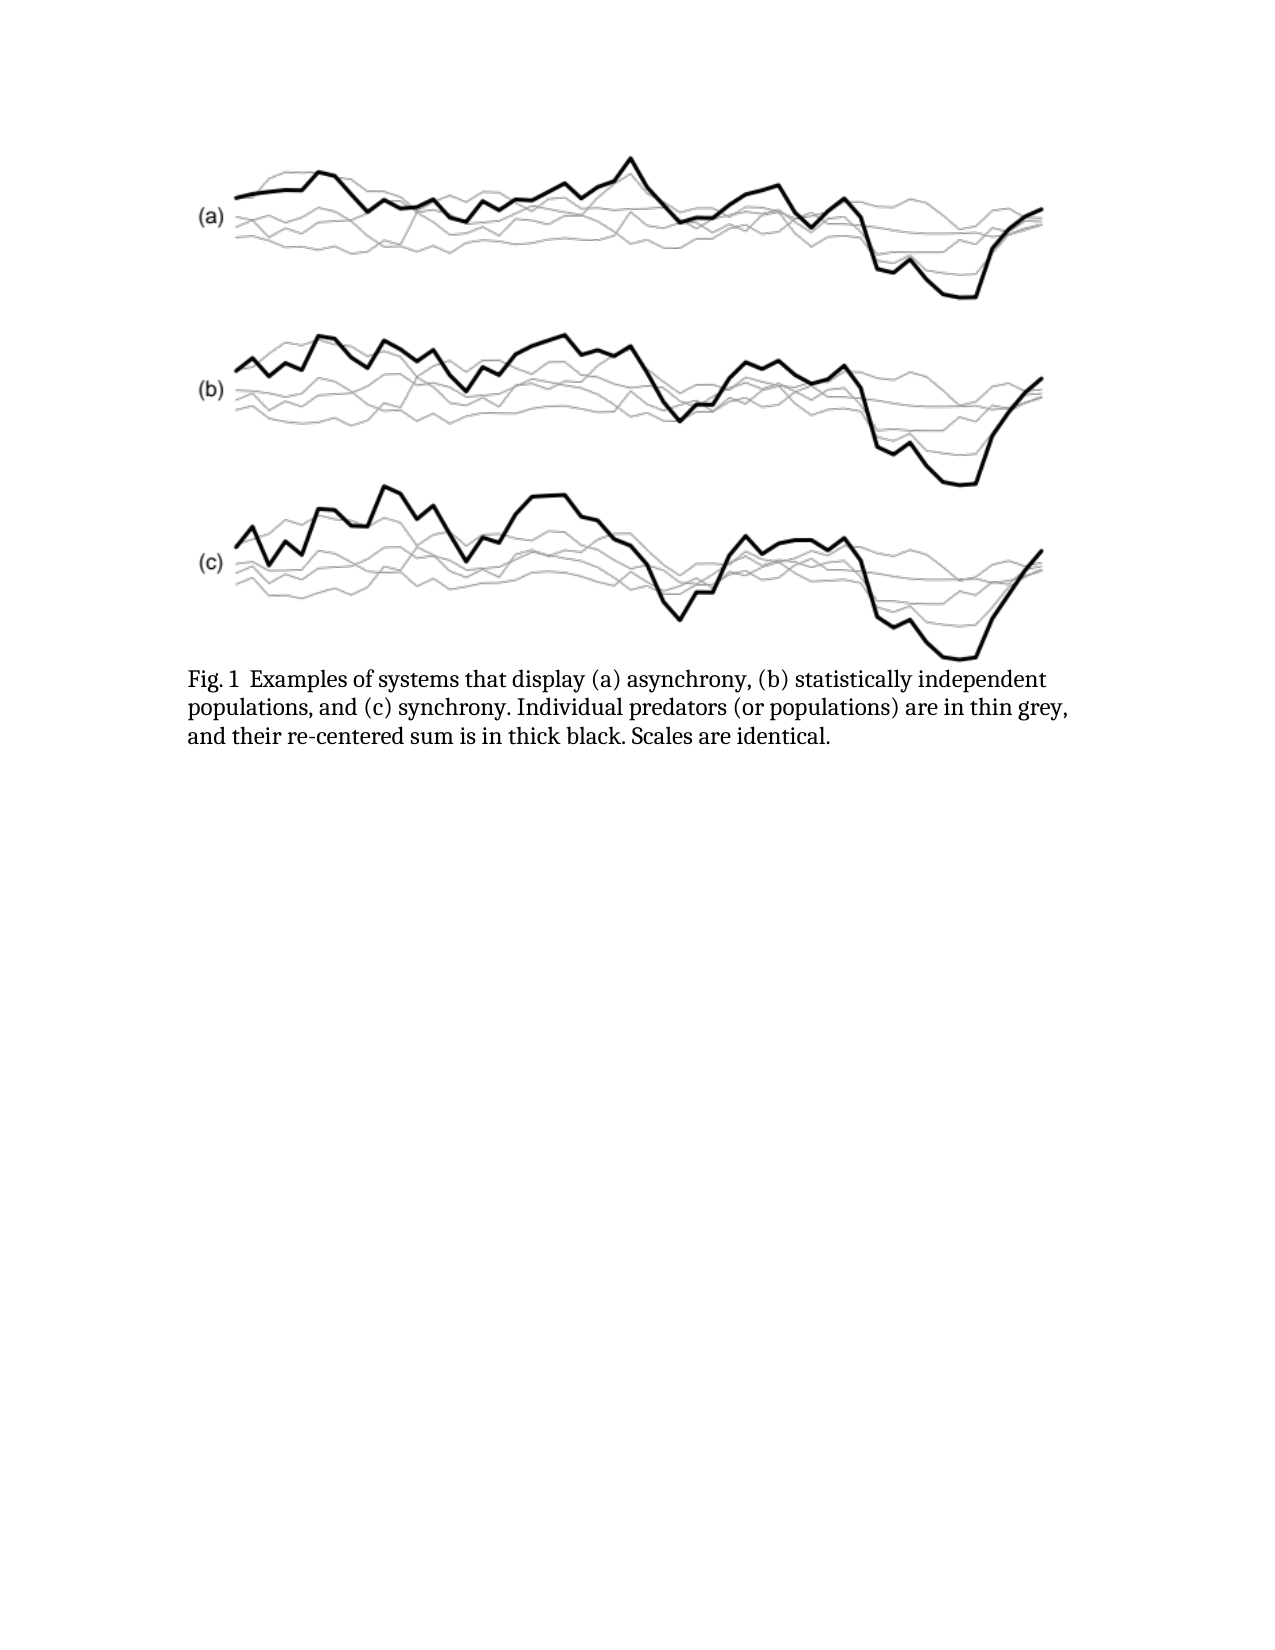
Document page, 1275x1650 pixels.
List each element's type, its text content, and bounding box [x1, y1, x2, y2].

text Fig. 1 Examples of systems that display (a) asynchrony, (b) statistically independent populations, and (c) synchrony. Individual predators (or populations) are in thin grey, and their re-centered sum is in thick black. Scales are identical. [187, 150, 1087, 751]
